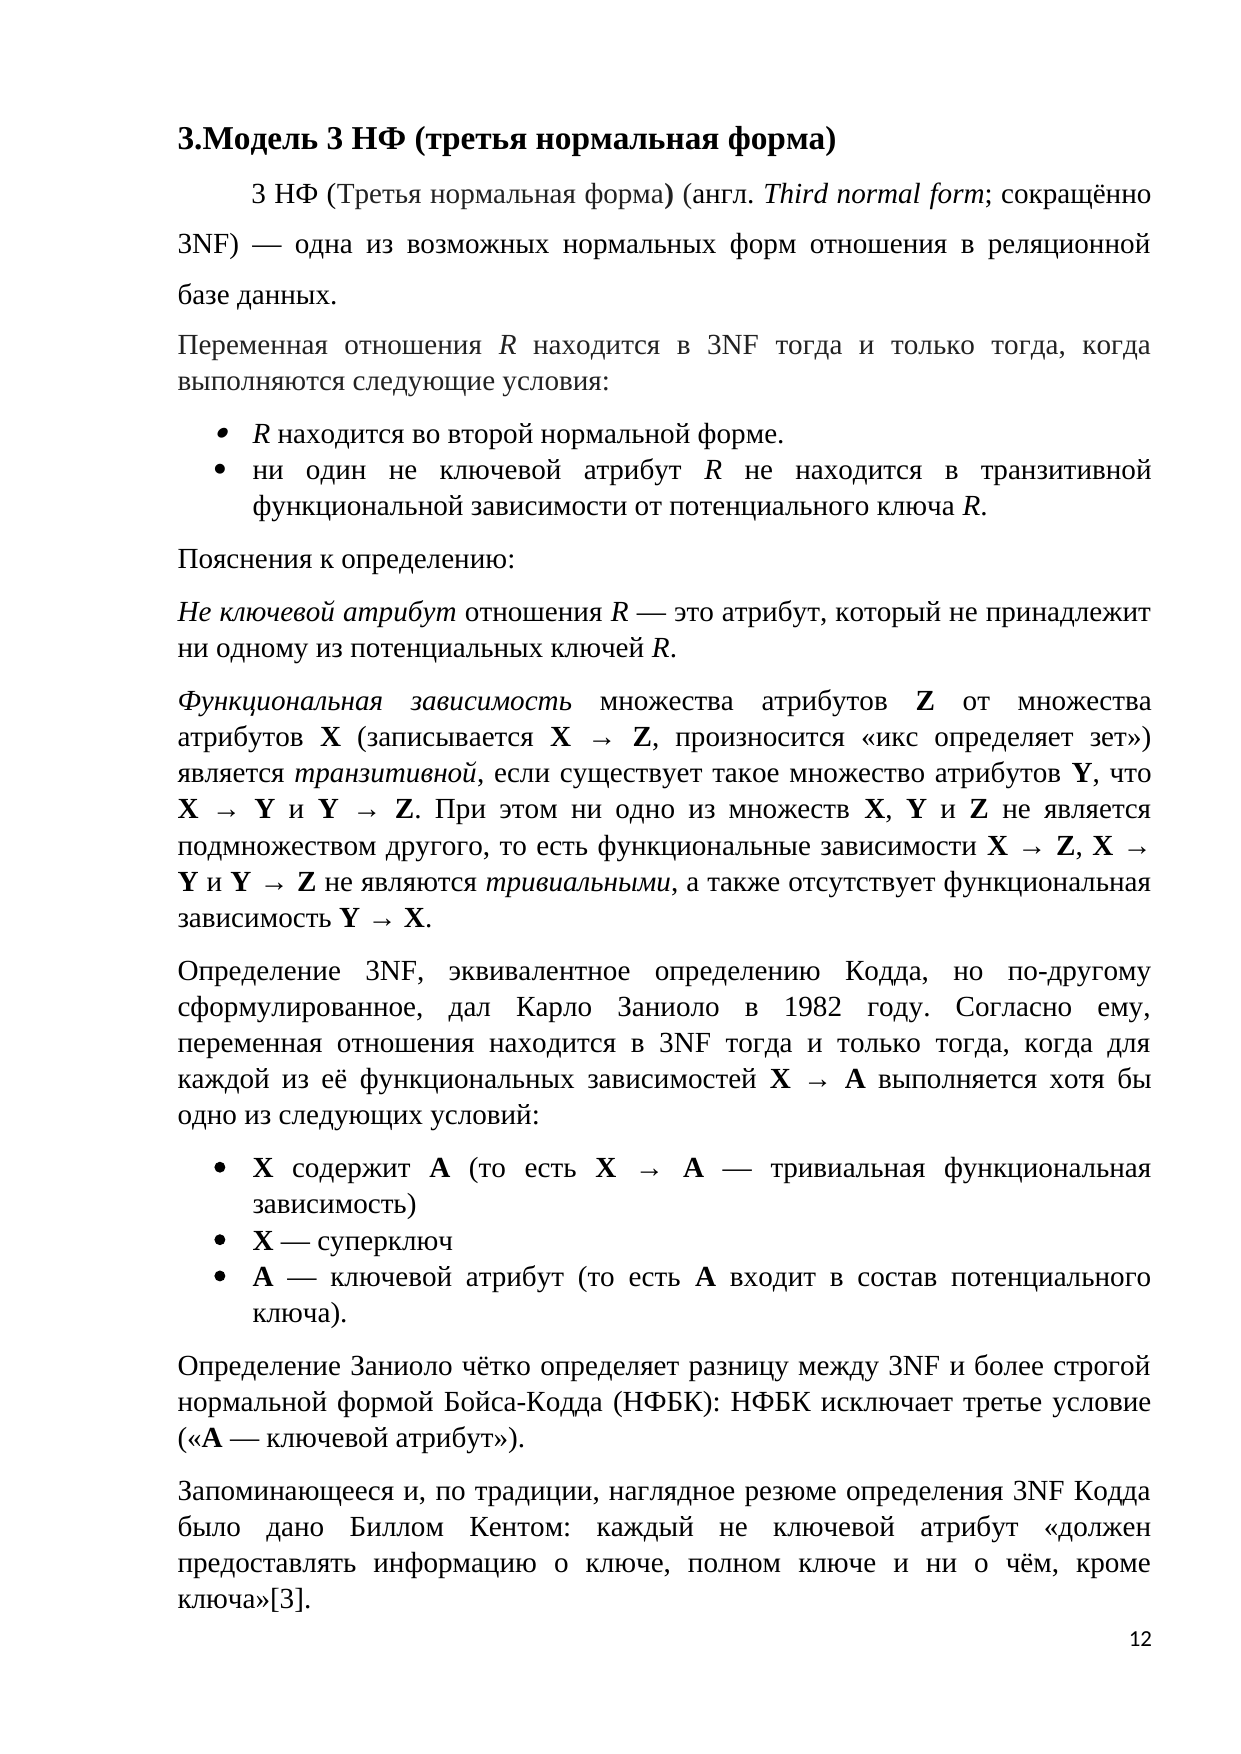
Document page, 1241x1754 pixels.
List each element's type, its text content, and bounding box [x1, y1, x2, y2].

list Х содержит А (то есть X → A — тривиальная функциональная зависимость) [215, 1150, 1152, 1220]
text Функциональная зависимость множества атрибутов Z от множества атрибутов X (записывается X → Z, произносится «икс определяет зет») является транзитивной, если существует такое множество атрибутов Y, что X → Y и Y → Z. При этом ни одно из множеств X, Y и Z не является подмножеством другого, то есть функциональные зависимости X → Z, X → Y и Y → Z не являются тривиальными, а также отсутствует функциональная зависимость Y → X. [177, 683, 1152, 933]
text Переменная отношения R находится в 3NF тогда и только тогда, когда выполняются следующие условия: [177, 327, 1152, 397]
list 3 НФ (Третья нормальная форма) (англ. Third normal form; сокращённо 3NF) — одна из возможных нормальных форм отношения в реляционной базе данных. [177, 176, 1152, 310]
text Определение Заниоло чётко определяет разницу между 3NF и более строгой нормальной формой Бойса-Кодда (НФБК): НФБК исключает третье условие («А — ключевой атрибут»). [177, 1348, 1152, 1454]
text Не ключевой атрибут отношения R — это атрибут, который не принадлежит ни одному из потенциальных ключей R. [177, 594, 1152, 664]
list ни один не ключевой атрибут R не находится в транзитивной функциональной зависимости от потенциального ключа R. [215, 452, 1152, 522]
text 3.Модель 3 НФ (третья нормальная форма) [177, 118, 1152, 156]
list R находится во второй нормальной форме. [215, 416, 1152, 450]
text Определение 3NF, эквивалентное определению Кодда, но по-другому сформулированное, дал Карло Заниоло в 1982 году. Согласно ему, переменная отношения находится в 3NF тогда и только тогда, когда для каждой из её функциональных зависимостей X → A выполняется хотя бы одно из следующих условий: [177, 953, 1152, 1131]
list Х — суперключ [215, 1223, 1152, 1256]
text Запоминающееся и, по традиции, наглядное резюме определения 3NF Кодда было дано Биллом Кентом: каждый не ключевой атрибут «должен предоставлять информацию о ключе, полном ключе и ни о чём, кроме ключа»[3]. [177, 1473, 1152, 1615]
list А — ключевой атрибут (то есть А входит в состав потенциального ключа). [215, 1259, 1152, 1329]
text Пояснения к определению: [177, 541, 1152, 575]
